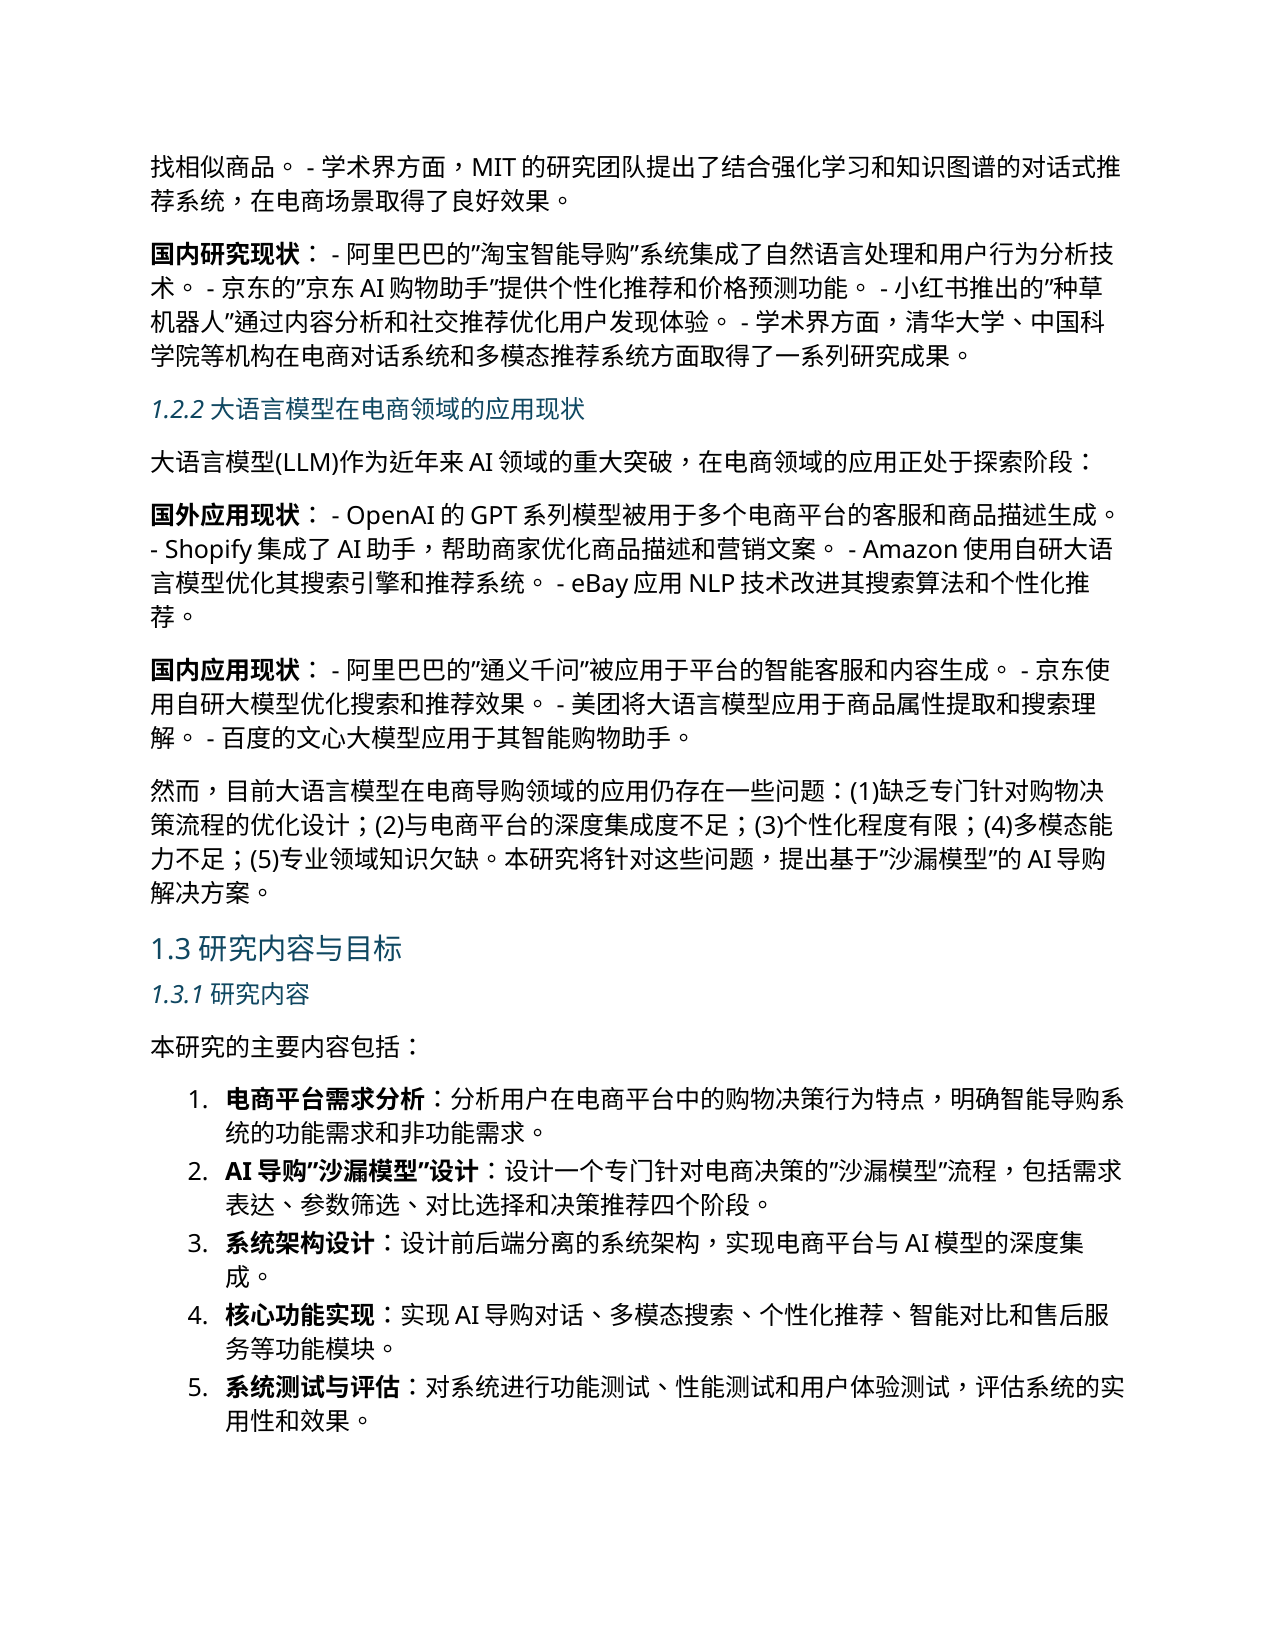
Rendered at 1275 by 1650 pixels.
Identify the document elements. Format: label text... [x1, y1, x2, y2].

list 核心功能实现：实现AI导购对话、多模态搜索、个性化推荐、智能对比和售后服务等功能模块。 [187, 1298, 1125, 1366]
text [150, 150, 1125, 218]
text 然而，目前大语言模型在电商导购领域的应用仍存在一些问题：(1)缺乏专门针对购物决策流程的优化设计；(2)与电商平台的深度集成度不足；(3)个性化程度有限；(4)多模态能力不足；(5)专业领域知识欠缺。本研究将针对这些问题，提出基于”沙漏模型”的AI导购解决方案。 [150, 773, 1125, 910]
text 国外应用现状： - OpenAI的GPT系列模型被用于多个电商平台的客服和商品描述生成。 - Shopify集成了AI助手，帮助商家优化商品描述和营销文案。 - Amazon使用自研大语言模型优化其搜索引擎和推荐系统。 - eBay应用NLP技术改进其搜索算法和个性化推荐。 [150, 497, 1125, 634]
list 电商平台需求分析：分析用户在电商平台中的购物决策行为特点，明确智能导购系统的功能需求和非功能需求。 [187, 1082, 1125, 1150]
subtitle 1.3.1 研究内容 [150, 976, 1125, 1011]
subtitle 1.2.2 大语言模型在电商领域的应用现状 [150, 392, 1125, 426]
subtitle 1.3 研究内容与目标 [150, 928, 1125, 968]
text 国内应用现状： - 阿里巴巴的”通义千问”被应用于平台的智能客服和内容生成。 - 京东使用自研大模型优化搜索和推荐效果。 - 美团将大语言模型应用于商品属性提取和搜索理解。 - 百度的文心大模型应用于其智能购物助手。 [150, 652, 1125, 755]
text 国内研究现状： - 阿里巴巴的”淘宝智能导购”系统集成了自然语言处理和用户行为分析技术。 - 京东的”京东AI购物助手”提供个性化推荐和价格预测功能。 - 小红书推出的”种草机器人”通过内容分析和社交推荐优化用户发现体验。 - 学术界方面，清华大学、中国科学院等机构在电商对话系统和多模态推荐系统方面取得了一系列研究成果。 [150, 237, 1125, 373]
list 系统测试与评估：对系统进行功能测试、性能测试和用户体验测试，评估系统的实用性和效果。 [187, 1369, 1125, 1438]
text 本研究的主要内容包括： [150, 1029, 1125, 1063]
list AI导购”沙漏模型”设计：设计一个专门针对电商决策的”沙漏模型”流程，包括需求表达、参数筛选、对比选择和决策推荐四个阶段。 [187, 1154, 1125, 1222]
text 大语言模型(LLM)作为近年来AI领域的重大突破，在电商领域的应用正处于探索阶段： [150, 445, 1125, 479]
list 系统架构设计：设计前后端分离的系统架构，实现电商平台与AI模型的深度集成。 [187, 1226, 1125, 1294]
